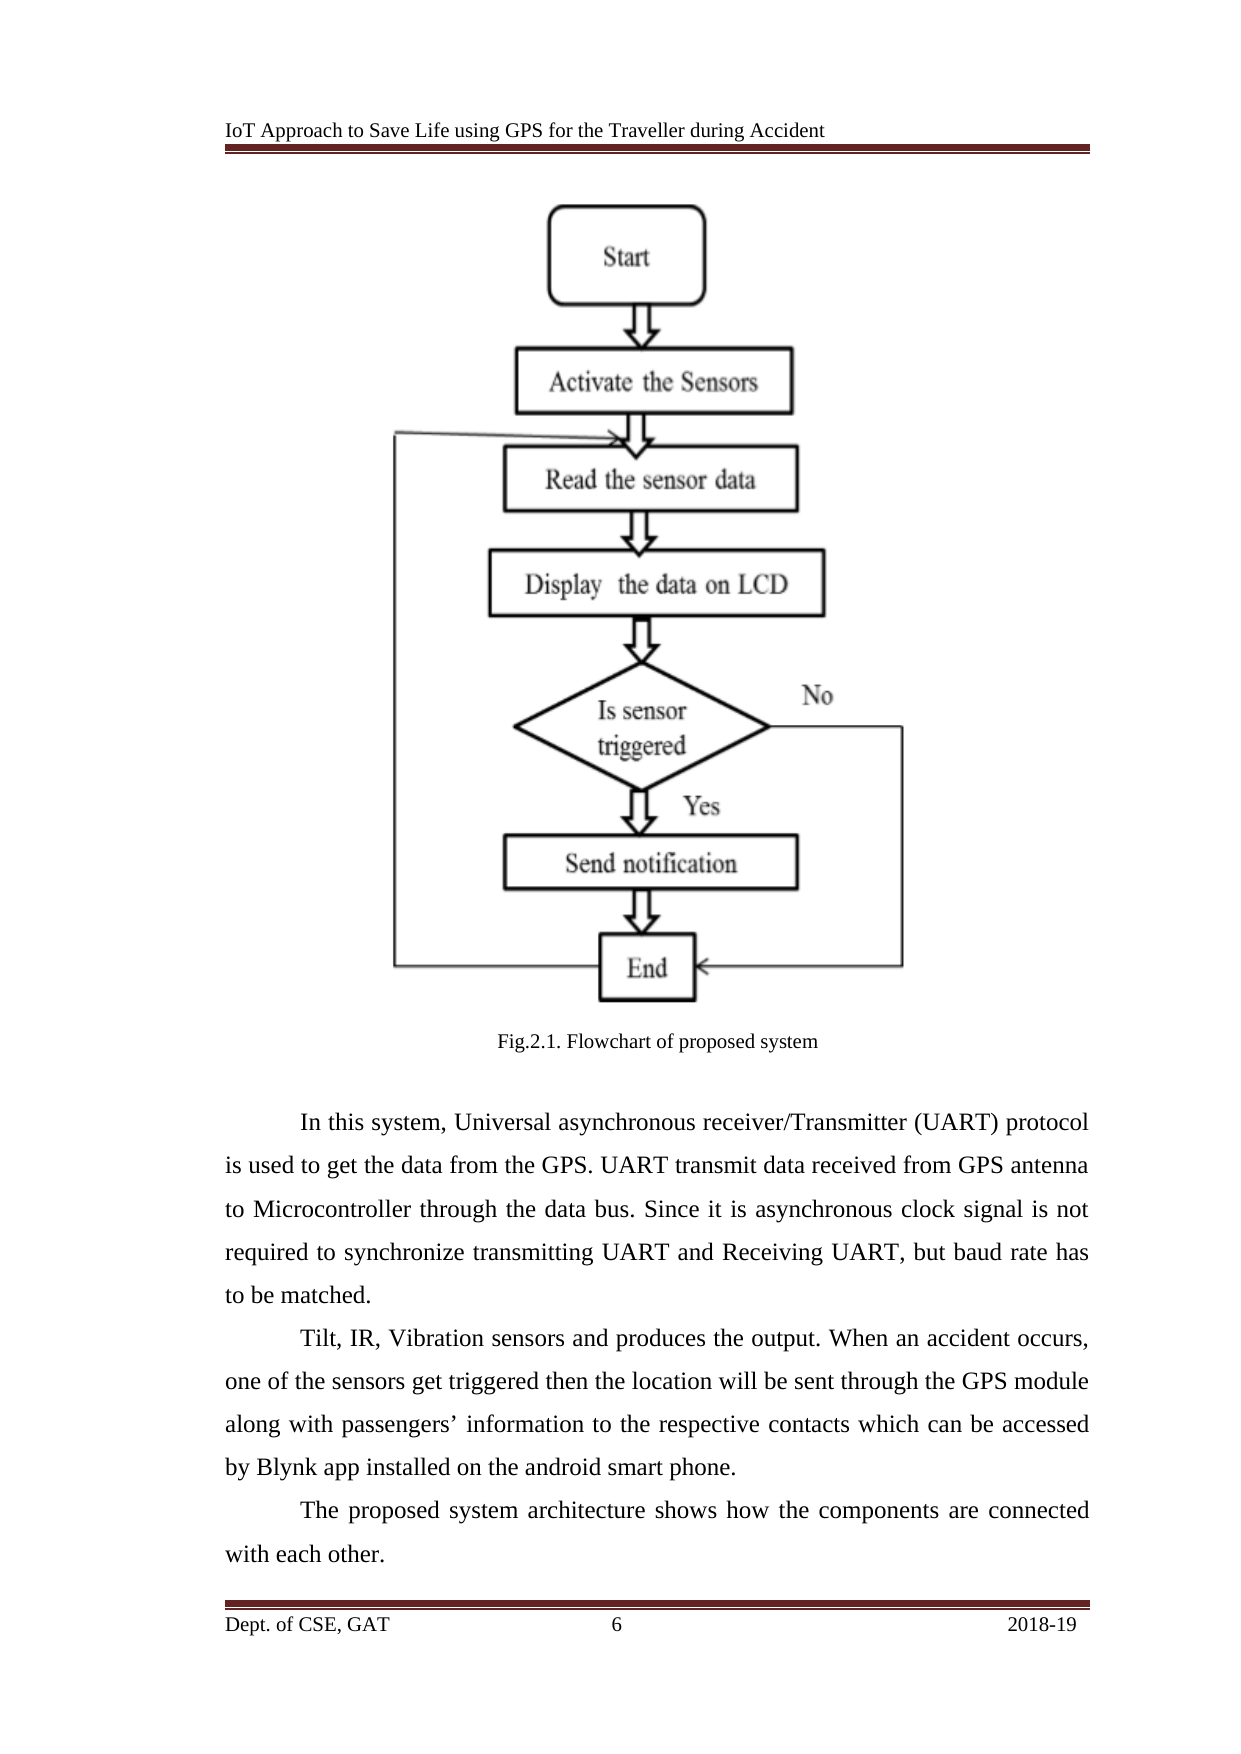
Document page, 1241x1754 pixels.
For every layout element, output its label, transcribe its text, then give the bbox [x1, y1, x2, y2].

text In this system, Universal asynchronous receiver/Transmitter (UART) protocol is used to get the data from the GPS. UART transmit data received from GPS antenna to Microcontroller through the data bus. Since it is asynchronous clock signal is not required to synchronize transmitting UART and Receiving UART, but baud rate has to be matched. [225, 1107, 1090, 1309]
text Tilt, IR, Vibration sensors and produces the output. When an accident occurs, one of the sensors get triggered then the location will be sent through the GPS module along with passengers’ information to the respective contacts which can be accessed by Blynk app installed on the android smart phone. [225, 1323, 1090, 1481]
text Fig.2.1. Flowchart of proposed system [225, 1029, 1090, 1053]
text The proposed system architecture shows how the components are connected with each other. [225, 1496, 1090, 1567]
picture [345, 179, 970, 1015]
